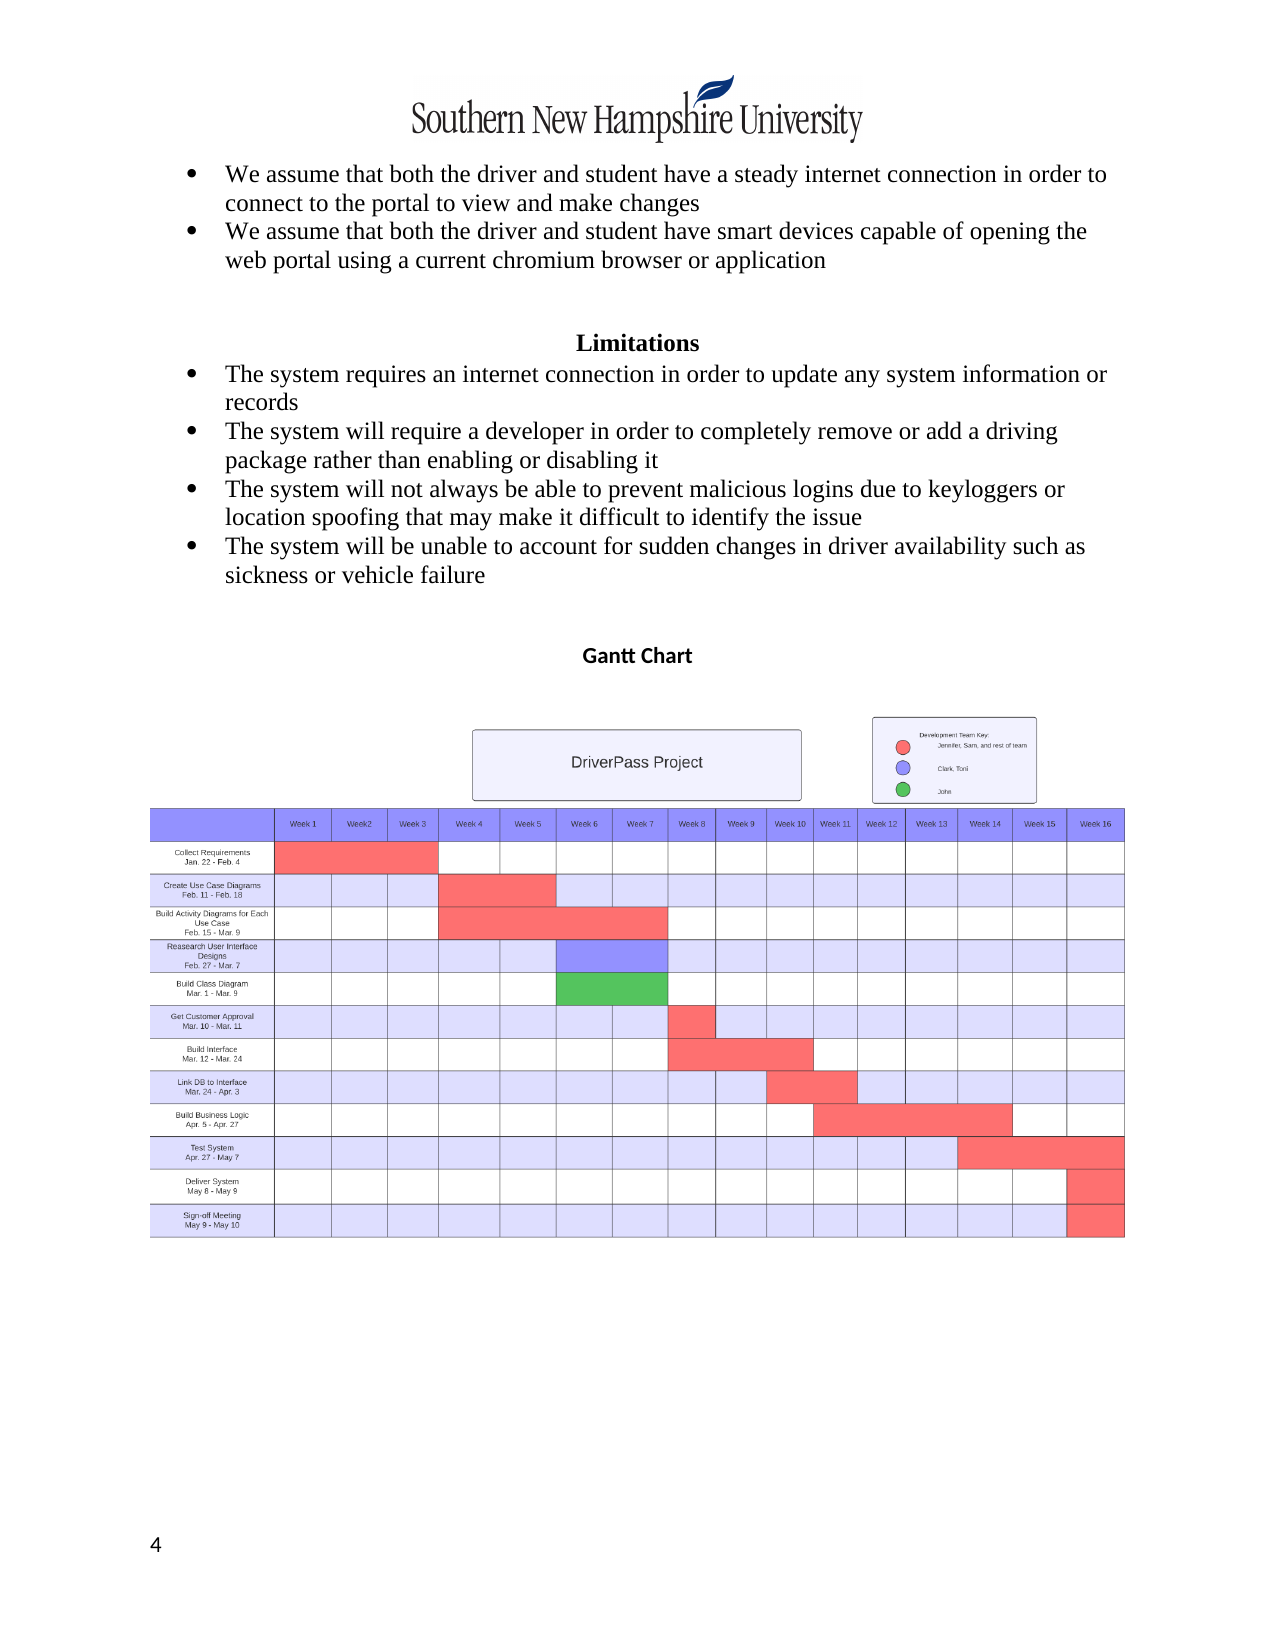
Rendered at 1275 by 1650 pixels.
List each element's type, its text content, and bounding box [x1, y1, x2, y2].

subtitle Gantt Chart [150, 642, 1125, 670]
list The system requires an internet connection in order to update any system information or records [187, 359, 1125, 416]
list The system will not always be able to prevent malicious logins due to keyloggers or location spoofing that may make it difficult to identify the issue [187, 474, 1125, 531]
list The system will require a developer in order to completely remove or add a driving package rather than enabling or disabling it [187, 416, 1125, 474]
list We assume that both the driver and student have a steady internet connection in order to connect to the portal to view and make changes [187, 159, 1125, 216]
picture [150, 700, 1125, 1238]
subtitle Limitations [150, 328, 1125, 356]
picture [412, 75, 863, 143]
list The system will be unable to account for sudden changes in driver availability such as sickness or vehicle failure [187, 531, 1125, 589]
list We assume that both the driver and student have smart devices capable of opening the web portal using a current chromium browser or application [187, 216, 1125, 274]
